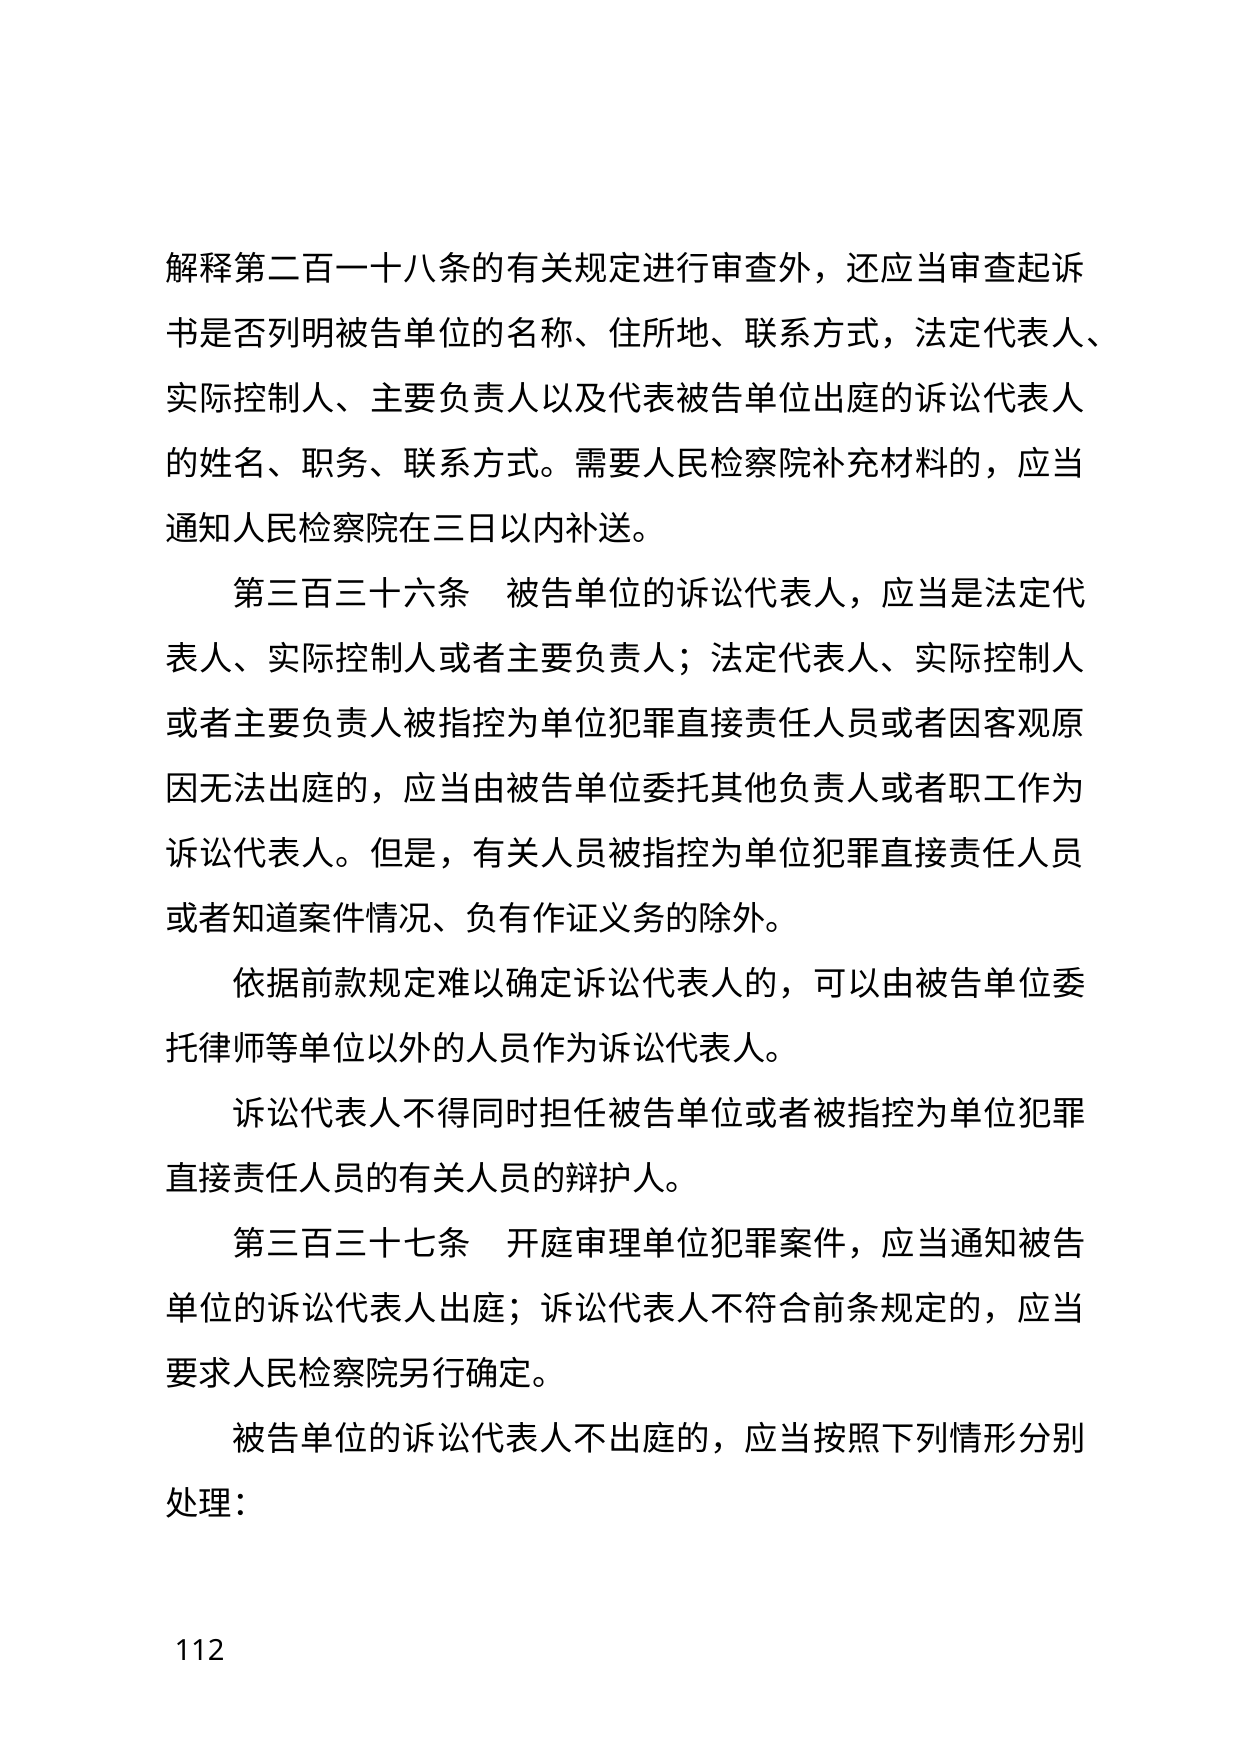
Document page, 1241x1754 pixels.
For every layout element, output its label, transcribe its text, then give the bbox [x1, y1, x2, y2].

text 被告单位的诉讼代表人不出庭的，应当按照下列情形分别处理： [165, 1403, 1087, 1533]
text 第三百三十七条 开庭审理单位犯罪案件，应当通知被告单位的诉讼代表人出庭；诉讼代表人不符合前条规定的，应当要求人民检察院另行确定。 [165, 1208, 1087, 1403]
text 依据前款规定难以确定诉讼代表人的，可以由被告单位委托律师等单位以外的人员作为诉讼代表人。 [165, 948, 1087, 1078]
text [165, 233, 1087, 558]
text 第三百三十六条 被告单位的诉讼代表人，应当是法定代表人、实际控制人或者主要负责人；法定代表人、实际控制人或者主要负责人被指控为单位犯罪直接责任人员或者因客观原因无法出庭的，应当由被告单位委托其他负责人或者职工作为诉讼代表人。但是，有关人员被指控为单位犯罪直接责任人员或者知道案件情况、负有作证义务的除外。 [165, 558, 1087, 948]
text 诉讼代表人不得同时担任被告单位或者被指控为单位犯罪直接责任人员的有关人员的辩护人。 [165, 1078, 1087, 1208]
